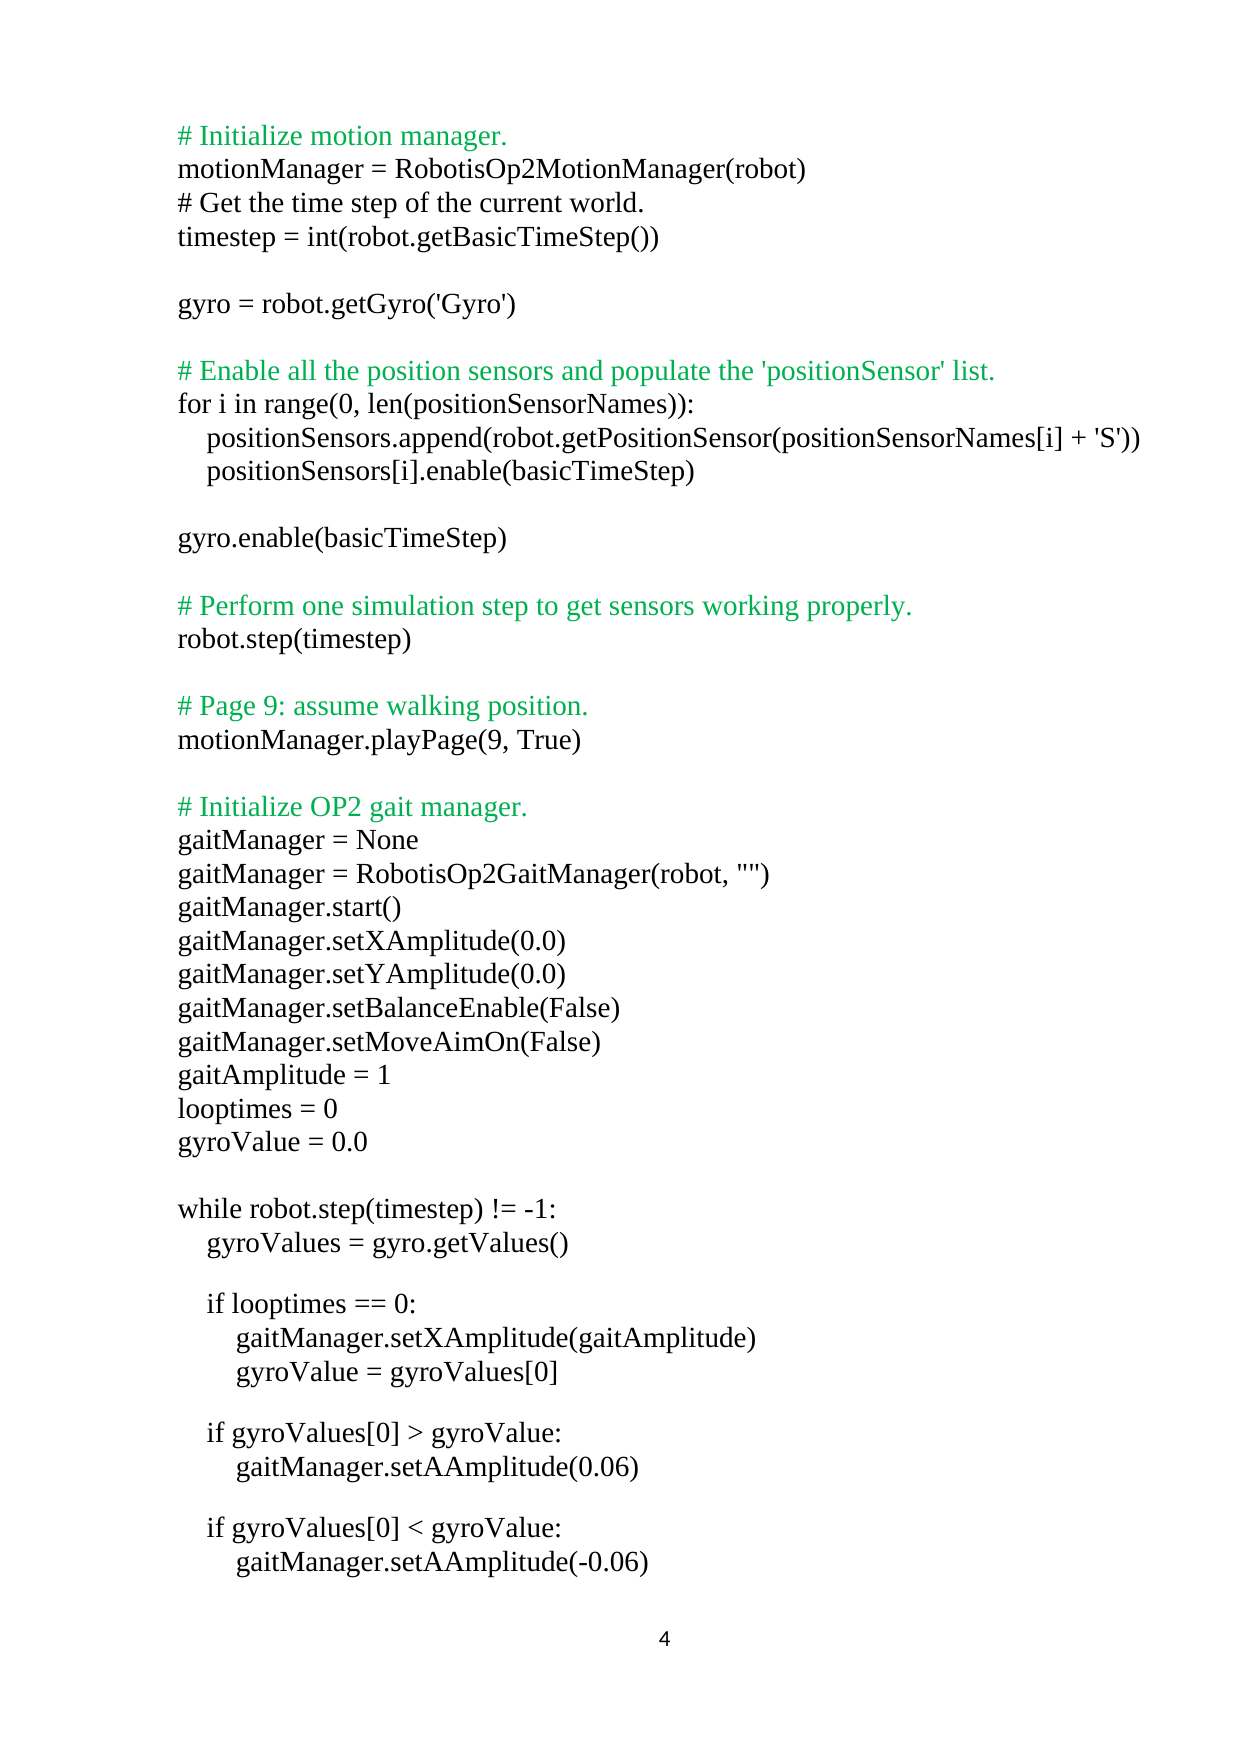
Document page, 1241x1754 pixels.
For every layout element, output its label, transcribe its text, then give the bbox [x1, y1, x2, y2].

list gaitManager.start() [177, 889, 1152, 923]
list motionManager = RobotisOp2MotionManager(robot) [177, 152, 1152, 185]
list if gyroValues[0] < gyroValue: [177, 1510, 1152, 1544]
list gaitManager.setYAmplitude(0.0) [177, 957, 1152, 990]
list gaitManager.setBalanceEnable(False) [177, 990, 1152, 1024]
list # Page 9: assume walking position. [177, 688, 1152, 722]
list gaitAmplitude = 1 [177, 1057, 1152, 1091]
list gaitManager.setXAmplitude(gaitAmplitude) [177, 1320, 1152, 1354]
list # Initialize OP2 gait manager. [177, 789, 1152, 822]
list if looptimes == 0: [177, 1287, 1152, 1320]
list gaitManager = RobotisOp2GaitManager(robot, "") [177, 856, 1152, 889]
list gyro.enable(basicTimeStep) [177, 521, 1152, 554]
list gaitManager.setXAmplitude(0.0) [177, 923, 1152, 957]
list gyroValues = gyro.getValues() [177, 1225, 1152, 1258]
list positionSensors.append(robot.getPositionSensor(positionSensorNames[i] + 'S')) [177, 420, 1152, 453]
list motionManager.playPage(9, True) [177, 722, 1152, 755]
list # Get the time step of the current world. [177, 185, 1152, 219]
list gaitManager.setMoveAimOn(False) [177, 1024, 1152, 1057]
list gaitManager = None [177, 822, 1152, 856]
list # Perform one simulation step to get sensors working properly. [177, 588, 1152, 621]
list gyro = robot.getGyro('Gyro') [177, 286, 1152, 319]
list timestep = int(robot.getBasicTimeStep()) [177, 219, 1152, 252]
list gyroValue = gyroValues[0] [177, 1354, 1152, 1387]
list gaitManager.setAAmplitude(0.06) [177, 1449, 1152, 1482]
list looptimes = 0 [177, 1091, 1152, 1124]
list while robot.step(timestep) != -1: [177, 1191, 1152, 1225]
list # Enable all the position sensors and populate the 'positionSensor' list. [177, 353, 1152, 386]
list # Initialize motion manager. [177, 118, 1152, 152]
list gyroValue = 0.0 [177, 1124, 1152, 1158]
list if gyroValues[0] > gyroValue: [177, 1415, 1152, 1449]
list gaitManager.setAAmplitude(-0.06) [177, 1544, 1152, 1577]
list robot.step(timestep) [177, 621, 1152, 655]
list positionSensors[i].enable(basicTimeStep) [177, 453, 1152, 487]
list for i in range(0, len(positionSensorNames)): [177, 386, 1152, 420]
